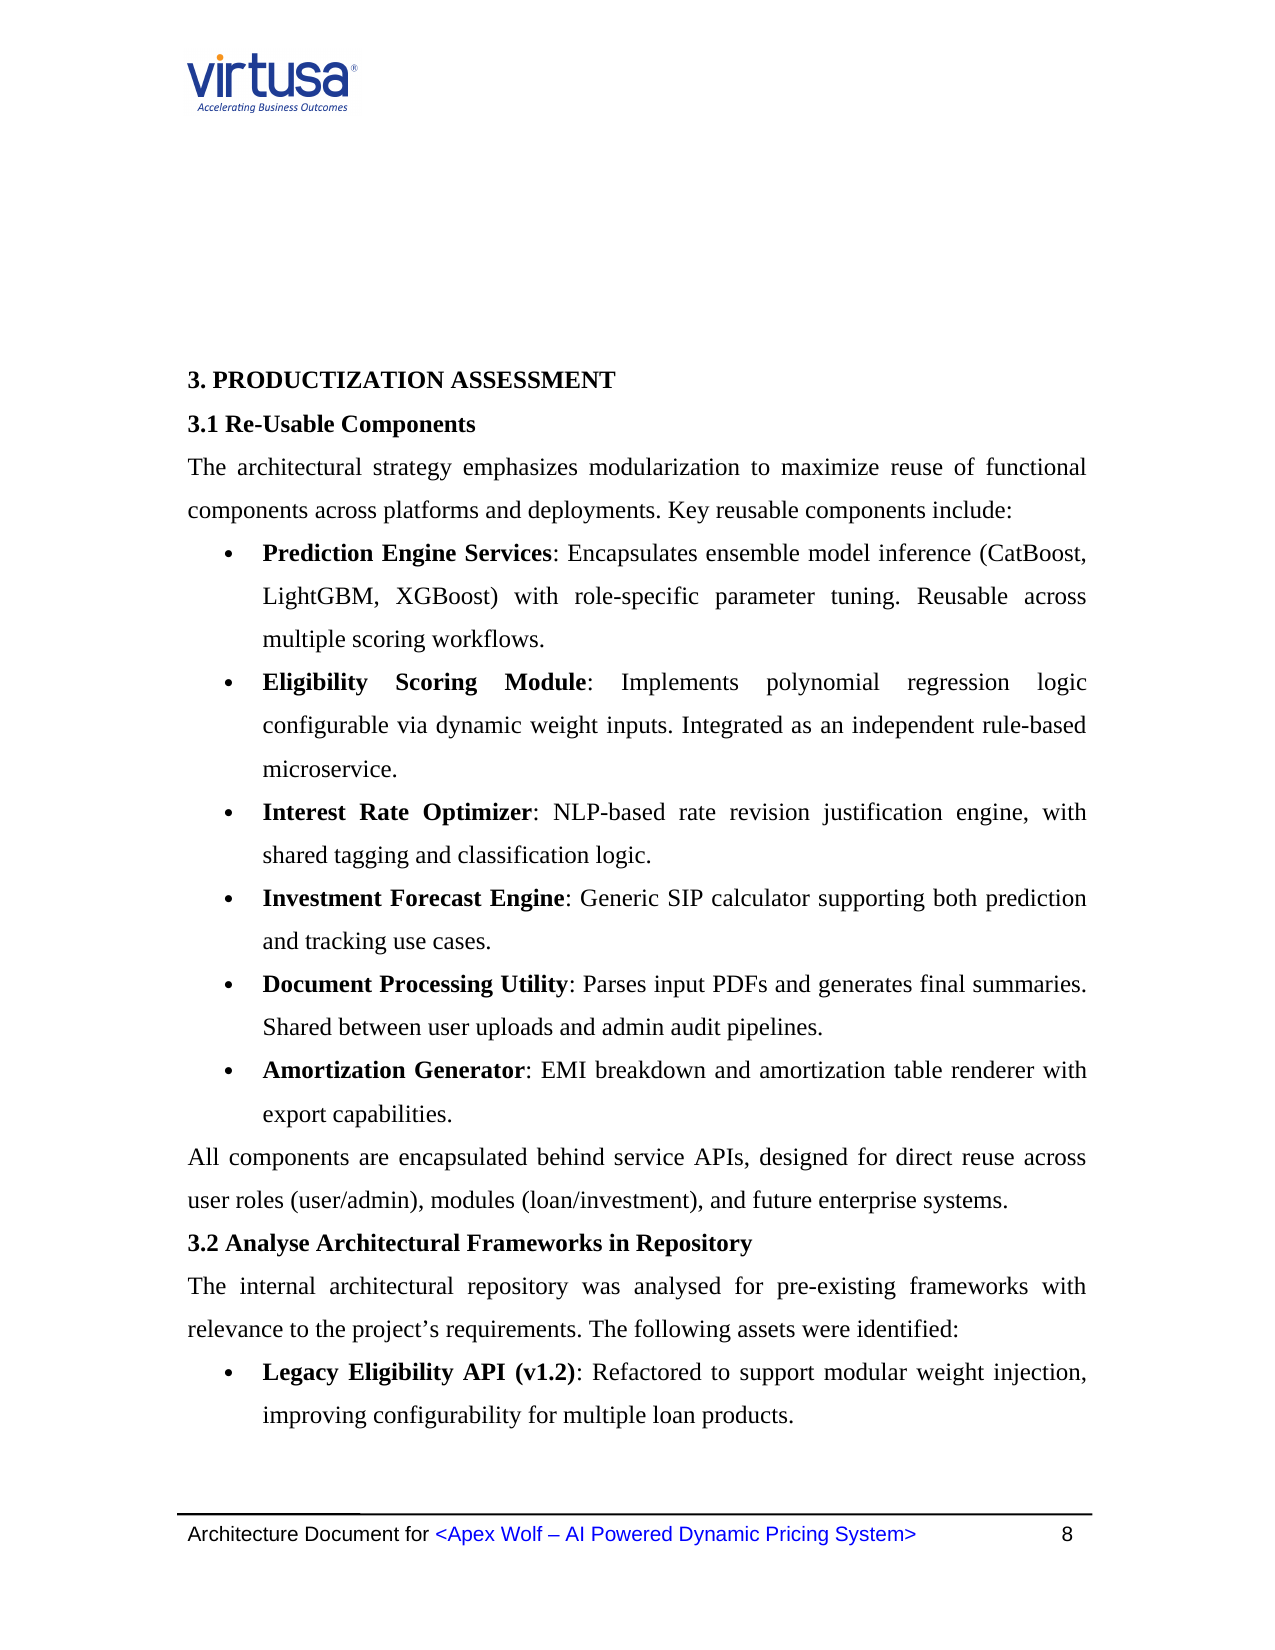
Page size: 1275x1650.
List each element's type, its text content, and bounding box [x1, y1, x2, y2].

list Prediction Engine Services: Encapsulates ensemble model inference (CatBoost, LightGBM, XGBoost) with role-specific parameter tuning. Reusable across multiple scoring workflows. [225, 538, 1087, 653]
list Amortization Generator: EMI breakdown and amortization table renderer with export capabilities. [225, 1056, 1087, 1127]
picture [182, 48, 362, 116]
text The architectural strategy emphasizes modularization to maximize reuse of functional components across platforms and deployments. Key reusable components include: [187, 452, 1087, 524]
text The internal architectural repository was analysed for pre-existing frameworks with relevance to the project’s requirements. The following assets were identified: [187, 1271, 1087, 1343]
list Document Processing Utility: Parses input PDFs and generates final summaries. Shared between user uploads and admin audit pipelines. [225, 969, 1087, 1041]
list Investment Forecast Engine: Generic SIP calculator supporting both prediction and tracking use cases. [225, 883, 1087, 955]
list Eligibility Scoring Module: Implements polynomial regression logic configurable via dynamic weight inputs. Integrated as an independent rule-based microservice. [225, 667, 1087, 782]
text 3.2 Analyse Architectural Frameworks in Repository [187, 1228, 1087, 1257]
text 3.1 Re-Usable Components [187, 409, 1087, 437]
list Interest Rate Optimizer: NLP-based rate revision justification engine, with shared tagging and classification logic. [225, 797, 1087, 869]
text All components are encapsulated behind service APIs, designed for direct reuse across user roles (user/admin), modules (loan/investment), and future enterprise systems. [187, 1142, 1087, 1214]
list Legacy Eligibility API (v1.2): Refactored to support modular weight injection, improving configurability for multiple loan products. [225, 1357, 1087, 1429]
text 3. PRODUCTIZATION ASSESSMENT [187, 366, 1087, 394]
